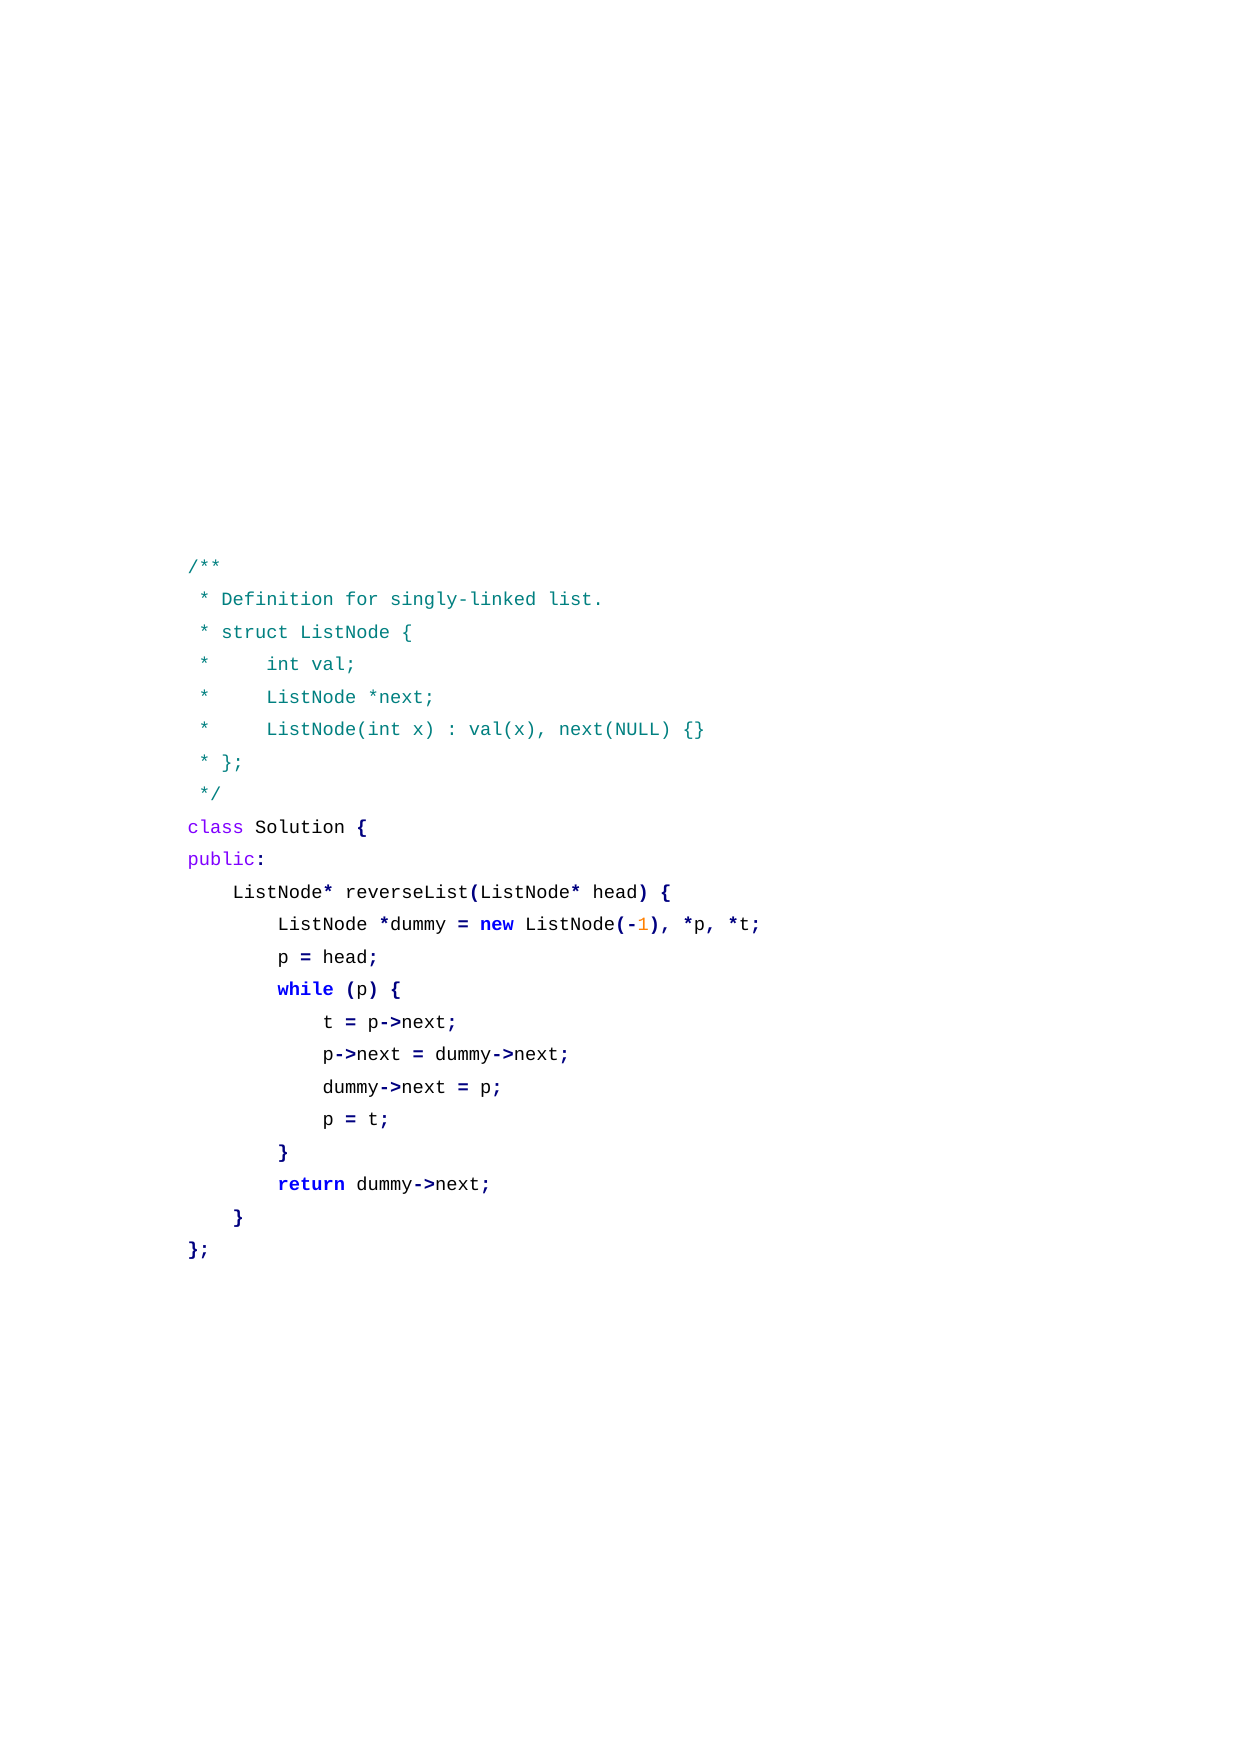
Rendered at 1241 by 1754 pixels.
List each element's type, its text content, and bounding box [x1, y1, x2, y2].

text p = t; [187, 1104, 1053, 1137]
text p = head; [187, 942, 1053, 974]
text return dummy->next; [187, 1169, 1053, 1202]
text * ListNode *next; [187, 682, 1053, 714]
text t = p->next; [187, 1007, 1053, 1039]
text }; [187, 1234, 1053, 1267]
text * Definition for singly-linked list. [187, 584, 1053, 617]
text * int val; [187, 649, 1053, 682]
text * ListNode(int x) : val(x), next(NULL) {} [187, 714, 1053, 747]
text * }; [187, 747, 1053, 779]
text class Solution { [187, 812, 1053, 844]
text public: [187, 844, 1053, 877]
text ListNode *dummy = new ListNode(-1), *p, *t; [187, 909, 1053, 942]
text dummy->next = p; [187, 1072, 1053, 1104]
text * struct ListNode { [187, 617, 1053, 649]
text } [187, 1202, 1053, 1234]
text ListNode* reverseList(ListNode* head) { [187, 877, 1053, 909]
text p->next = dummy->next; [187, 1039, 1053, 1072]
text /** [187, 552, 1053, 584]
text while (p) { [187, 974, 1053, 1007]
text */ [187, 779, 1053, 812]
text } [187, 1137, 1053, 1169]
